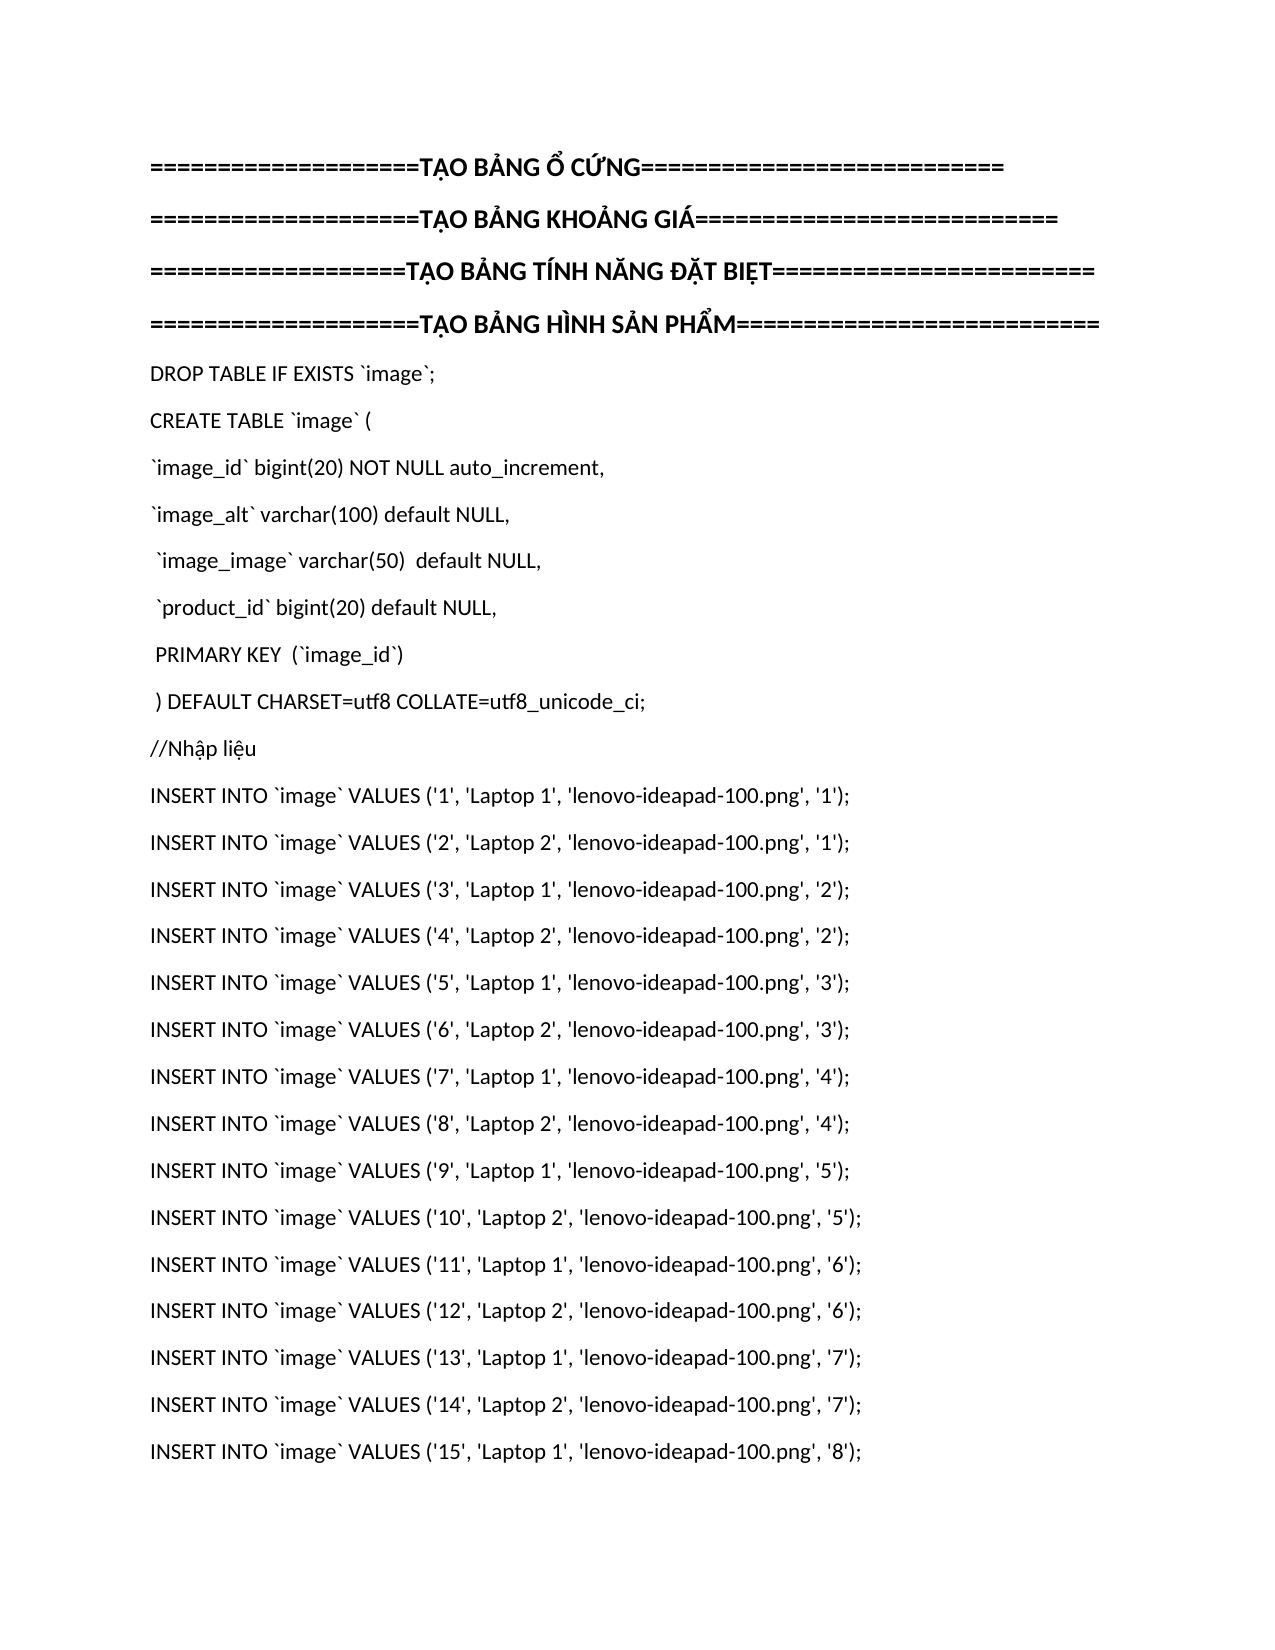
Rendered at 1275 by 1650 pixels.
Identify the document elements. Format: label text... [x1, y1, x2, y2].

text `product_id` bigint(20) default NULL, [150, 593, 1125, 622]
text ===================TẠO BẢNG TÍNH NĂNG ĐẶT BIỆT======================== [150, 254, 1125, 288]
text DROP TABLE IF EXISTS `image`; [150, 359, 1125, 387]
text INSERT INTO `image` VALUES ('8', 'Laptop 2', 'lenovo-ideapad-100.png', '4'); [150, 1109, 1125, 1137]
text INSERT INTO `image` VALUES ('6', 'Laptop 2', 'lenovo-ideapad-100.png', '3'); [150, 1015, 1125, 1043]
text `image_id` bigint(20) NOT NULL auto_increment, [150, 453, 1125, 481]
text INSERT INTO `image` VALUES ('12', 'Laptop 2', 'lenovo-ideapad-100.png', '6'); [150, 1297, 1125, 1325]
text INSERT INTO `image` VALUES ('1', 'Laptop 1', 'lenovo-ideapad-100.png', '1'); [150, 781, 1125, 809]
text INSERT INTO `image` VALUES ('14', 'Laptop 2', 'lenovo-ideapad-100.png', '7'); [150, 1390, 1125, 1418]
text `image_alt` varchar(100) default NULL, [150, 500, 1125, 528]
text ) DEFAULT CHARSET=utf8 COLLATE=utf8_unicode_ci; [150, 687, 1125, 715]
text INSERT INTO `image` VALUES ('5', 'Laptop 1', 'lenovo-ideapad-100.png', '3'); [150, 968, 1125, 997]
text INSERT INTO `image` VALUES ('10', 'Laptop 2', 'lenovo-ideapad-100.png', '5'); [150, 1203, 1125, 1231]
text PRIMARY KEY (`image_id`) [150, 640, 1125, 668]
text INSERT INTO `image` VALUES ('13', 'Laptop 1', 'lenovo-ideapad-100.png', '7'); [150, 1343, 1125, 1372]
text ====================TẠO BẢNG KHOẢNG GIÁ=========================== [150, 202, 1125, 235]
text CREATE TABLE `image` ( [150, 406, 1125, 434]
text INSERT INTO `image` VALUES ('15', 'Laptop 1', 'lenovo-ideapad-100.png', '8'); [150, 1437, 1125, 1465]
text ====================TẠO BẢNG HÌNH SẢN PHẨM=========================== [150, 307, 1125, 340]
text INSERT INTO `image` VALUES ('2', 'Laptop 2', 'lenovo-ideapad-100.png', '1'); [150, 828, 1125, 856]
text INSERT INTO `image` VALUES ('7', 'Laptop 1', 'lenovo-ideapad-100.png', '4'); [150, 1062, 1125, 1090]
text INSERT INTO `image` VALUES ('3', 'Laptop 1', 'lenovo-ideapad-100.png', '2'); [150, 875, 1125, 903]
text //Nhập liệu [150, 734, 1125, 762]
text ====================TẠO BẢNG Ổ CỨNG=========================== [150, 150, 1125, 183]
text INSERT INTO `image` VALUES ('11', 'Laptop 1', 'lenovo-ideapad-100.png', '6'); [150, 1250, 1125, 1278]
text INSERT INTO `image` VALUES ('4', 'Laptop 2', 'lenovo-ideapad-100.png', '2'); [150, 922, 1125, 950]
text `image_image` varchar(50) default NULL, [150, 547, 1125, 575]
text INSERT INTO `image` VALUES ('9', 'Laptop 1', 'lenovo-ideapad-100.png', '5'); [150, 1156, 1125, 1184]
